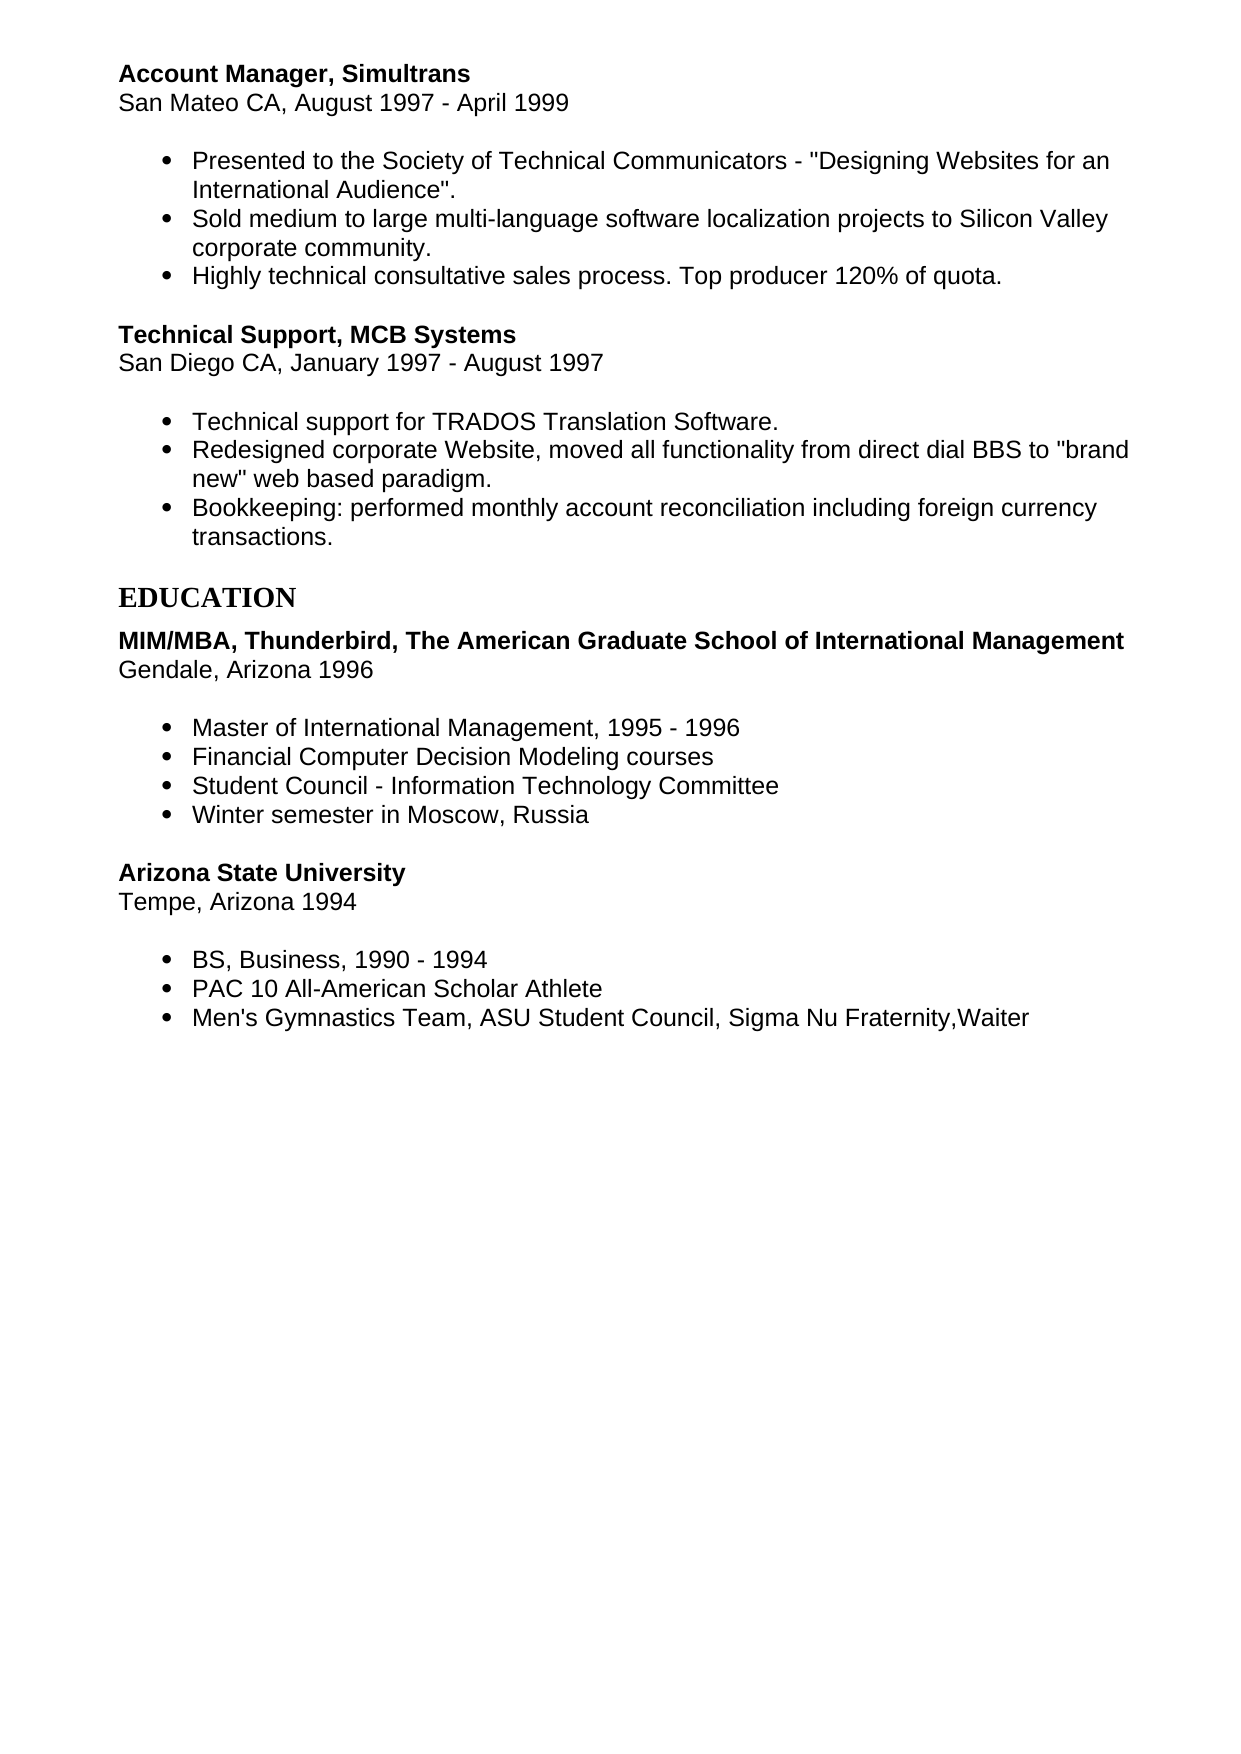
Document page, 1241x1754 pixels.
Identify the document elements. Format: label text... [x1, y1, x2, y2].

text Arizona State University Tempe, Arizona 1994 [118, 858, 1181, 916]
list Bookkeeping: performed monthly account reconciliation including foreign currency transactions. [162, 493, 1181, 551]
list Financial Computer Decision Modeling courses [162, 742, 1181, 771]
list Men's Gymnastics Team, ASU Student Council, Sigma Nu Fraternity,Waiter [162, 1003, 1181, 1032]
list Presented to the Society of Technical Communicators - "Designing Websites for an International Audience". [162, 146, 1181, 204]
list Student Council - Information Technology Committee [162, 771, 1181, 800]
list BS, Business, 1990 - 1994 [162, 945, 1181, 974]
list Sold medium to large multi-language software localization projects to Silicon Valley corporate community. [162, 204, 1181, 261]
list Highly technical consultative sales process. Top producer 120% of quota. [162, 261, 1181, 290]
list Winter semester in Moscow, Russia [162, 800, 1181, 828]
list Redesigned corporate Website, moved all functionality from direct dial BBS to "brand new" web based paradigm. [162, 435, 1181, 493]
subtitle EDUCATION [118, 580, 1181, 614]
text Technical Support, MCB Systems San Diego CA, January 1997 - August 1997 [118, 319, 1181, 377]
list PAC 10 All-American Scholar Athlete [162, 974, 1181, 1003]
text Account Manager, Simultrans San Mateo CA, August 1997 - April 1999 [118, 59, 1181, 117]
text MIM/MBA, Thunderbird, The American Graduate School of International Management Gendale, Arizona 1996 [118, 626, 1181, 684]
list Master of International Management, 1995 - 1996 [162, 713, 1181, 742]
list Technical support for TRADOS Translation Software. [162, 407, 1181, 435]
